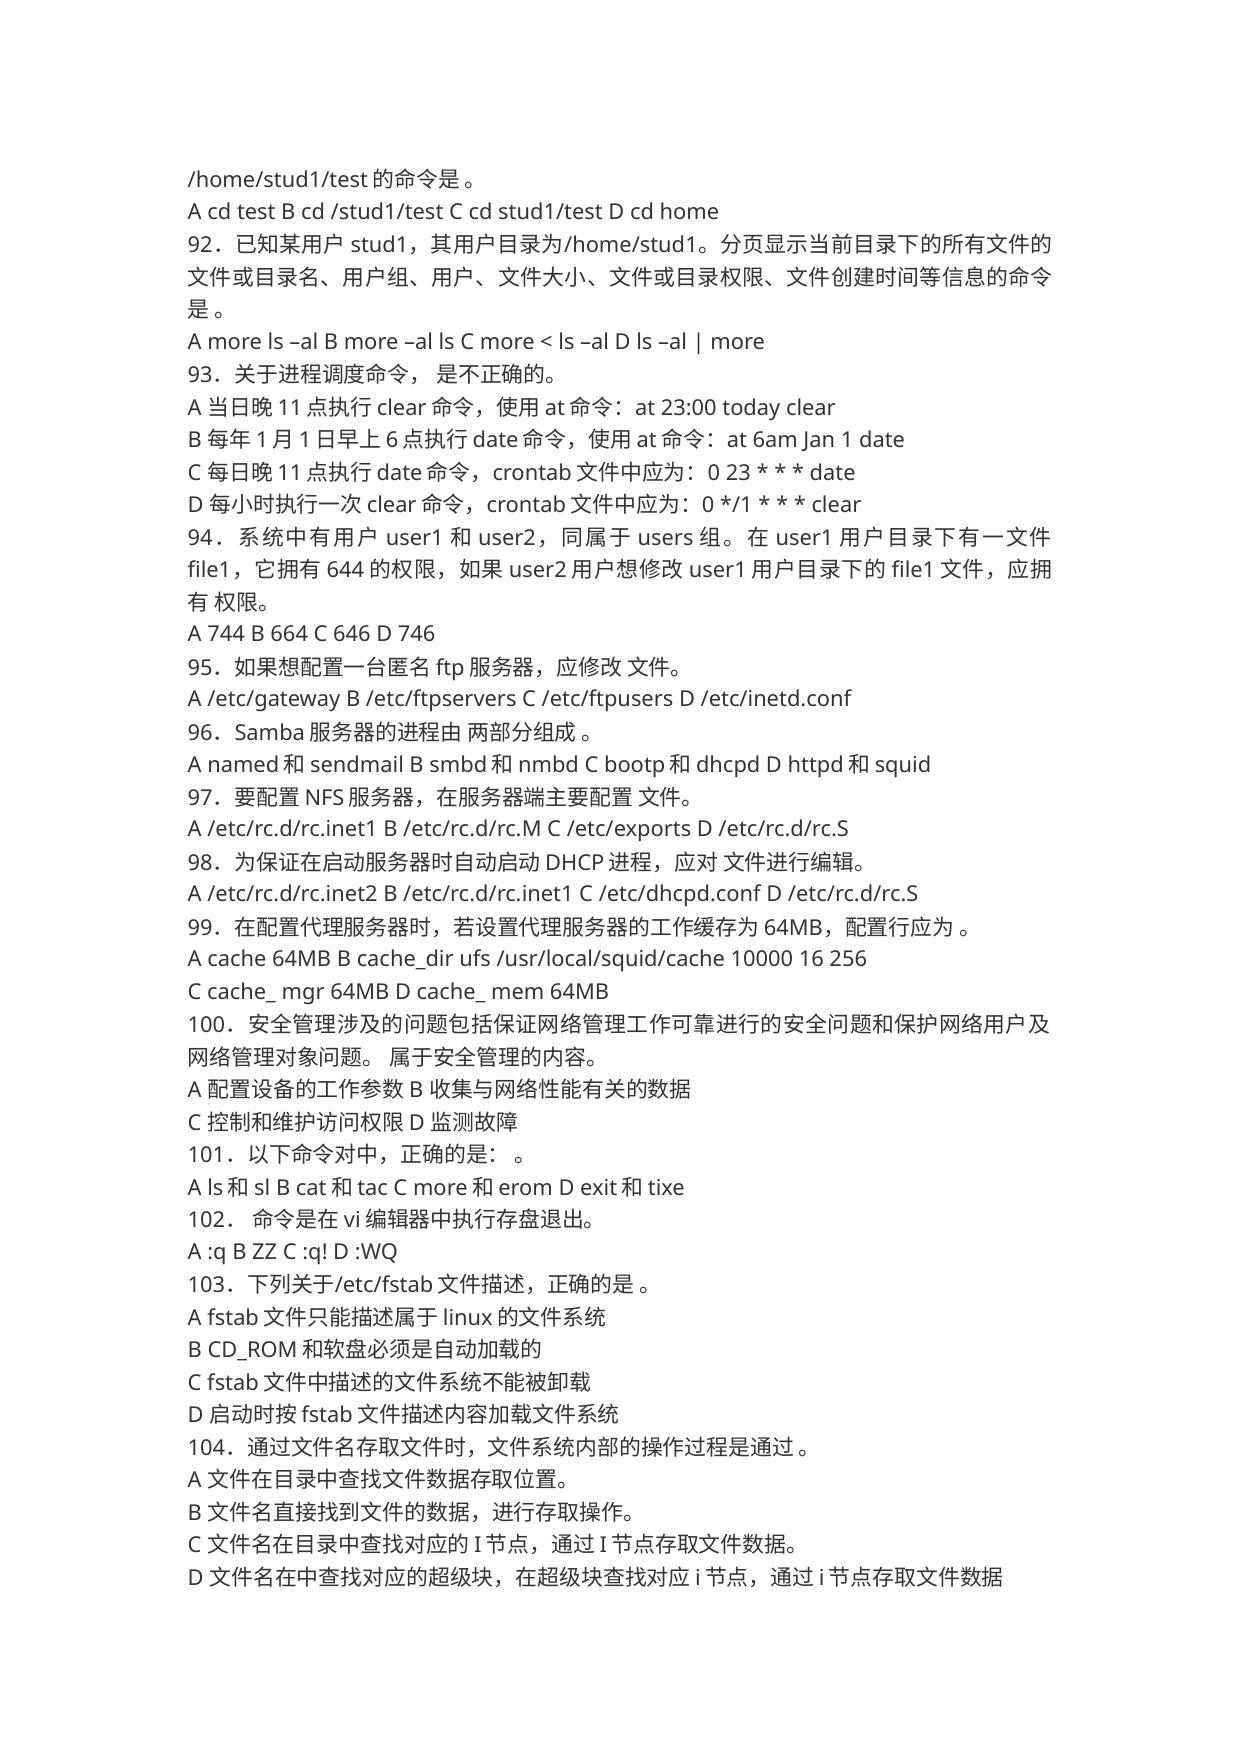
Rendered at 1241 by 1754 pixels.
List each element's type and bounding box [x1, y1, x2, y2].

text [187, 162, 1053, 1592]
